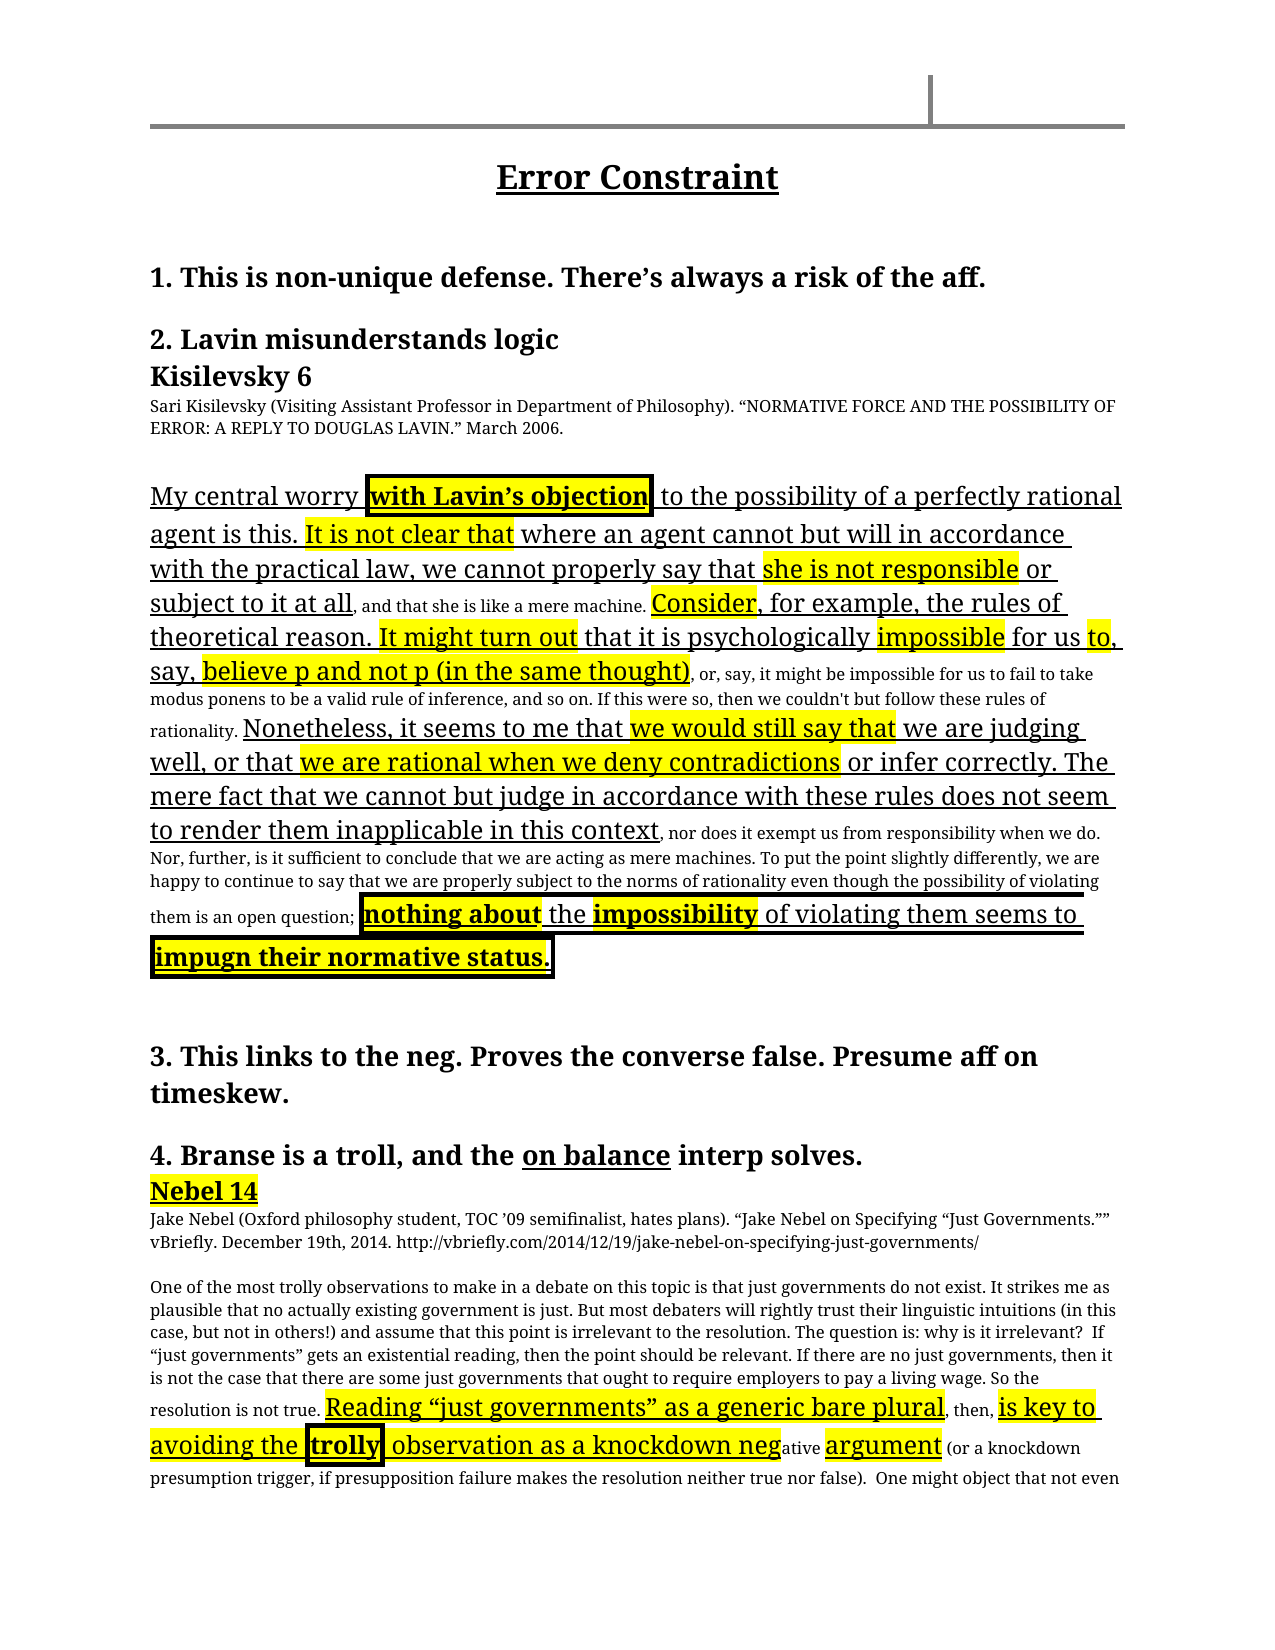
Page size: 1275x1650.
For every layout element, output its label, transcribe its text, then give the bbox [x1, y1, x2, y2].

text Jake Nebel (Oxford philosophy student, TOC ’09 semifinalist, hates plans). “Jake Nebel on Specifying “Just Governments.”” vBriefly. December 19th, 2014. http://vbriefly.com/2014/12/19/jake-nebel-on-specifying-just-governments/ [150, 1207, 1125, 1253]
subtitle Error Constraint [150, 154, 1125, 199]
text 1. This is non-unique defense. There’s always a risk of the aff. [150, 259, 1125, 296]
text 4. Branse is a troll, and the on balance interp solves. [150, 1137, 1125, 1173]
text Kisilevsky 6 [150, 357, 1125, 394]
text My central worry with Lavin’s objection to the possibility of a perfectly rational agent is this. It is not clear that where an agent cannot but will in accordance with the practical law, we cannot properly say that she is not responsible or subject to it at all, and that she is like a mere machine. Consider, for example, the rules of theoretical reason. It might turn out that it is psychologically impossible for us to, say, believe p and not p (in the same thought), or, say, it might be impossible for us to fail to take modus ponens to be a valid rule of inference, and so on. If this were so, then we couldn't but follow these rules of rationality. Nonetheless, it seems to me that we would still say that we are judging well, or that we are rational when we deny contradictions or infer correctly. The mere fact that we cannot but judge in accordance with these rules does not seem to render them inapplicable in this context, nor does it exempt us from responsibility when we do. Nor, further, is it sufficient to conclude that we are acting as mere machines. To put the point slightly differently, we are happy to continue to say that we are properly subject to the norms of rationality even though the possibility of violating them is an open question; nothing about the impossibility of violating them seems to impugn their normative status. [150, 474, 1125, 979]
text Sari Kisilevsky (Visiting Assistant Professor in Department of Philosophy). “NORMATIVE FORCE AND THE POSSIBILITY OF ERROR: A REPLY TO DOUGLAS LAVIN.” March 2006. [150, 394, 1125, 440]
text 2. Lavin misunderstands logic [150, 321, 1125, 357]
text Nebel 14 [150, 1173, 1125, 1207]
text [150, 1276, 1125, 1489]
text 3. This links to the neg. Proves the converse false. Presume aff on timeskew. [150, 1038, 1125, 1112]
